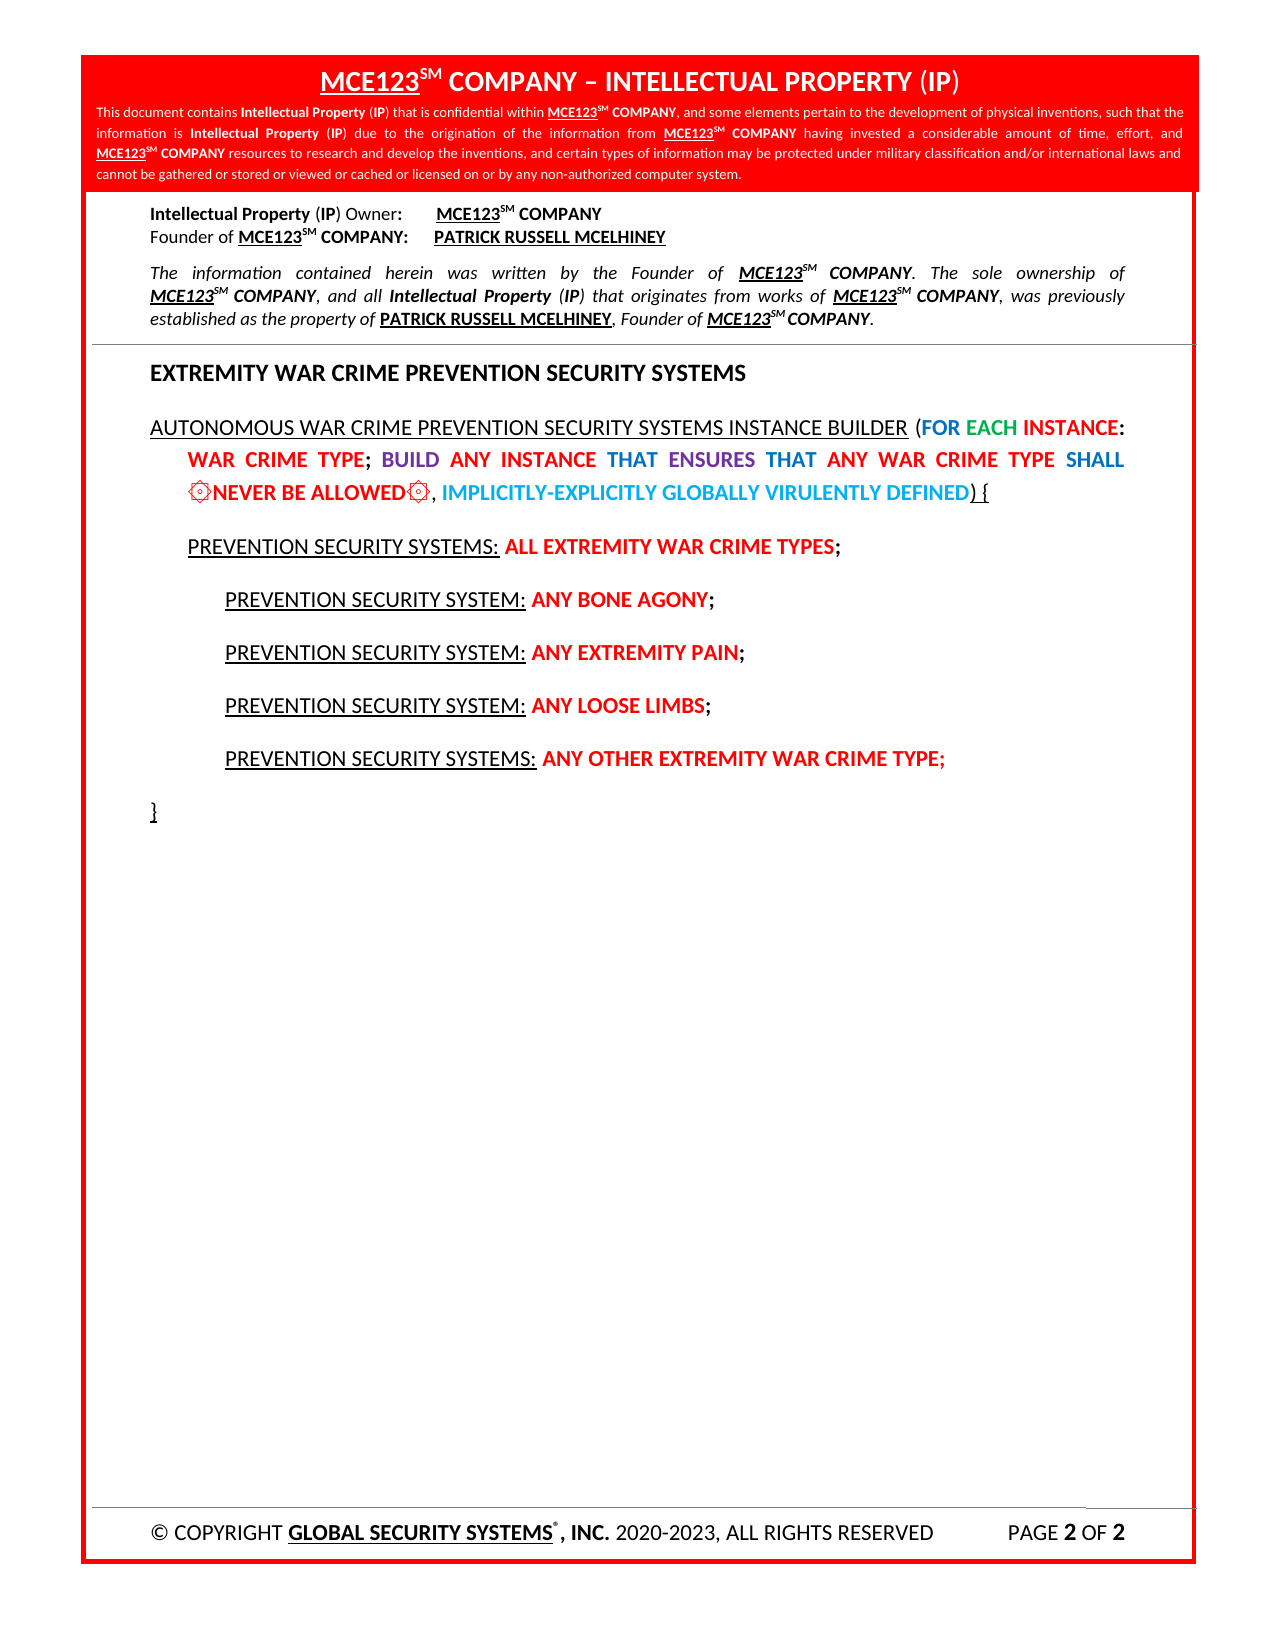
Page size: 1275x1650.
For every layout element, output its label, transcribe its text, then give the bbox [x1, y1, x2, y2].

text PREVENTION SECURITY SYSTEM: ANY BONE AGONY; [187, 585, 1125, 613]
text EXTREMITY WAR CRIME PREVENTION SECURITY SYSTEMS [150, 358, 1125, 388]
text PREVENTION SECURITY SYSTEM: ANY LOOSE LIMBS; [187, 691, 1125, 719]
text } [150, 797, 1125, 825]
text AUTONOMOUS WAR CRIME PREVENTION SECURITY SYSTEMS INSTANCE BUILDER (FOR EACH INSTANCE: WAR CRIME TYPE; BUILD ANY INSTANCE THAT ENSURES THAT ANY WAR CRIME TYPE SHALL ۞NEVER BE ALLOWED۞, IMPLICITLY-EXPLICITLY GLOBALLY VIRULENTLY DEFINED) { [150, 413, 1125, 507]
text PREVENTION SECURITY SYSTEM: ANY EXTREMITY PAIN; [187, 638, 1125, 666]
text PREVENTION SECURITY SYSTEMS: ALL EXTREMITY WAR CRIME TYPES; [187, 532, 1125, 560]
text PREVENTION SECURITY SYSTEMS: ANY OTHER EXTREMITY WAR CRIME TYPE; [187, 744, 1125, 772]
